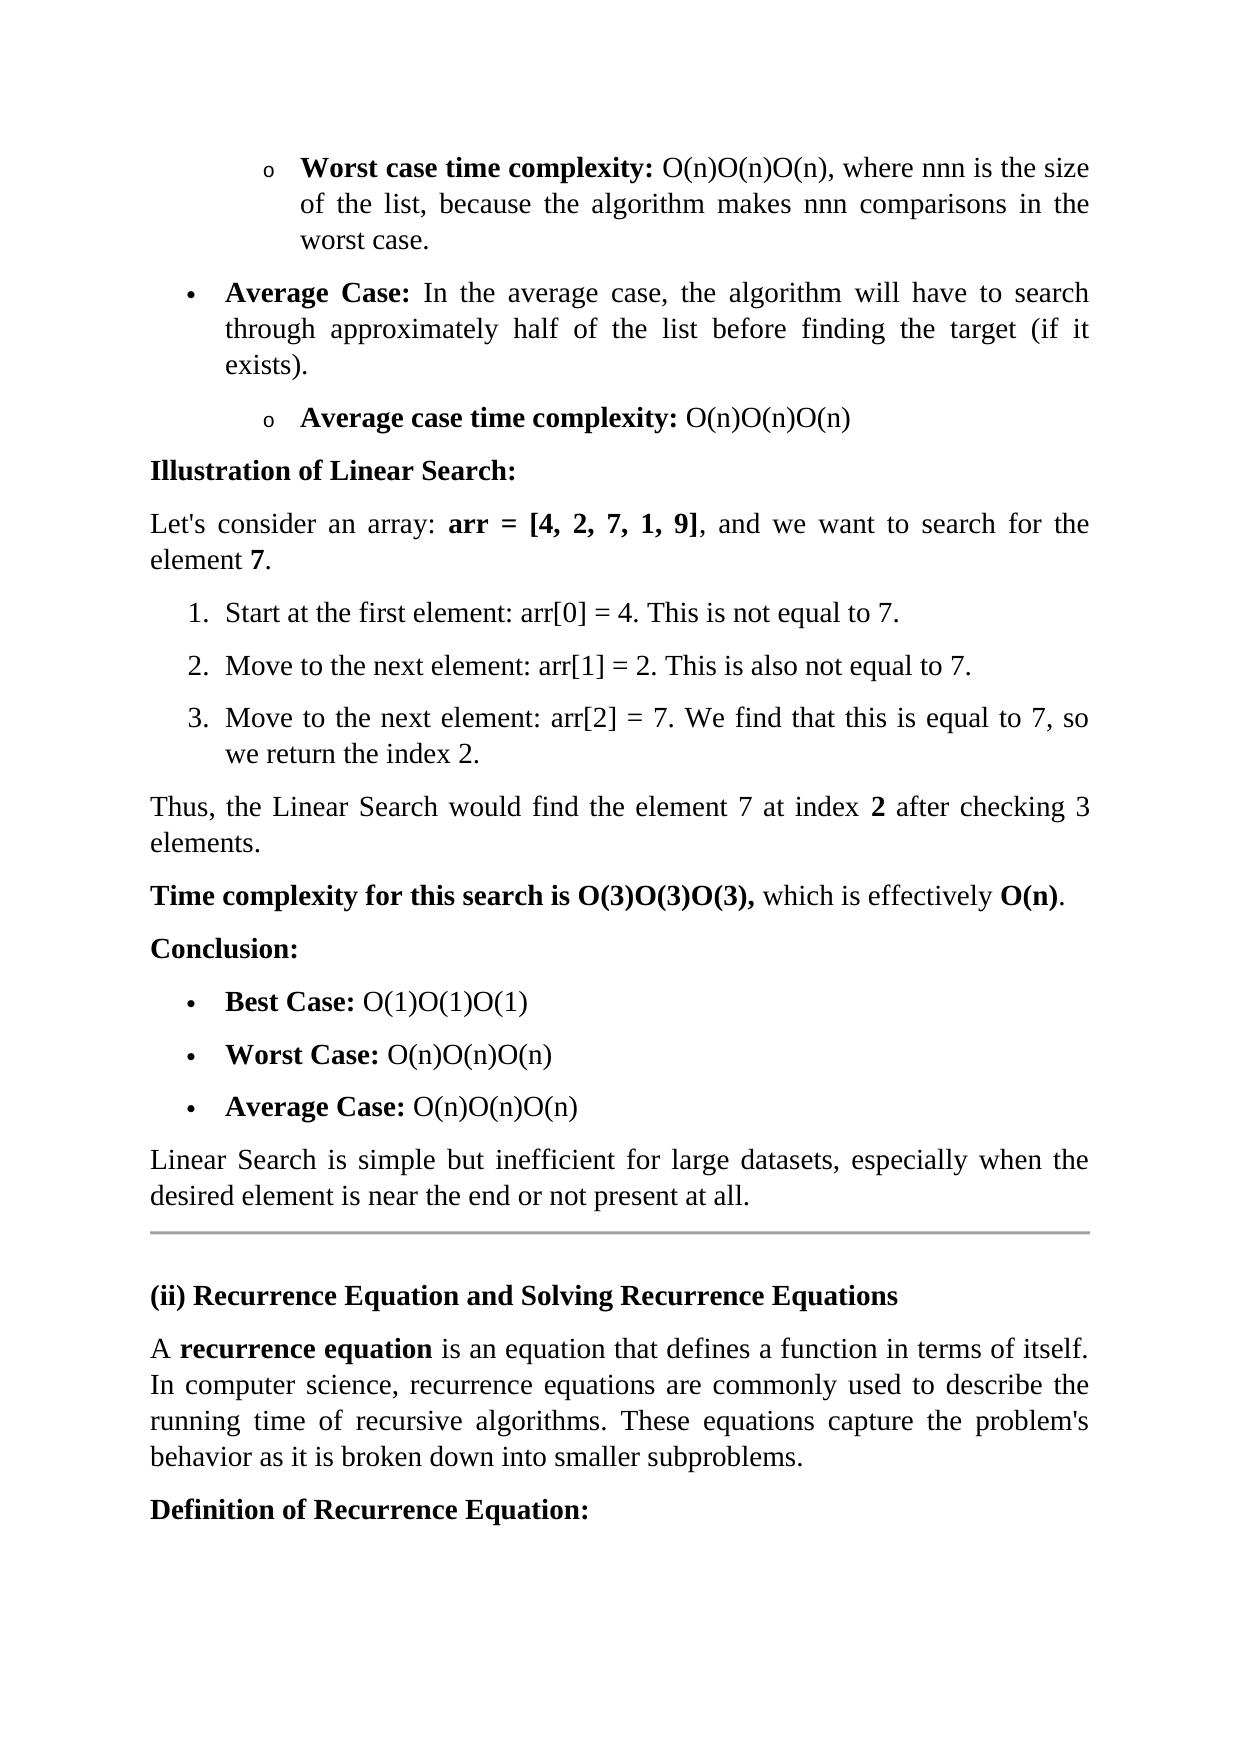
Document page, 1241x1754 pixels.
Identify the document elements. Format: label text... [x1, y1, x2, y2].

list Worst Case: O(n)O(n)O(n) [187, 1037, 1090, 1070]
text Let's consider an array: arr = [4, 2, 7, 1, 9], and we want to search for the element 7. [150, 506, 1090, 576]
text A recurrence equation is an equation that defines a function in terms of itself. In computer science, recurrence equations are commonly used to describe the running time of recursive algorithms. These equations capture the problem's behavior as it is broken down into smaller subproblems. [150, 1331, 1090, 1473]
list Average case time complexity: O(n)O(n)O(n) [262, 400, 1090, 434]
list Worst case time complexity: O(n)O(n)O(n), where nnn is the size of the list, because the algorithm makes nnn comparisons in the worst case. [262, 150, 1090, 256]
list Average Case: In the average case, the algorithm will have to search through approximately half of the list before finding the target (if it exists). [187, 275, 1090, 381]
text Linear Search is simple but inefficient for large datasets, especially when the desired element is near the end or not present at all. [150, 1142, 1090, 1212]
list Best Case: O(1)O(1)O(1) [187, 984, 1090, 1017]
list Move to the next element: arr[2] = 7. We find that this is equal to 7, so we return the index 2. [187, 700, 1090, 770]
text Time complexity for this search is O(3)O(3)O(3), which is effectively O(n). [150, 878, 1090, 912]
text Illustration of Linear Search: [150, 453, 1090, 487]
list Average Case: O(n)O(n)O(n) [187, 1089, 1090, 1123]
list Start at the first element: arr[0] = 4. This is not equal to 7. [187, 595, 1090, 628]
text Definition of Recurrence Equation: [150, 1492, 1090, 1526]
text (ii) Recurrence Equation and Solving Recurrence Equations [150, 1278, 1090, 1312]
list Move to the next element: arr[1] = 2. This is also not equal to 7. [187, 648, 1090, 681]
text Thus, the Linear Search would find the element 7 at index 2 after checking 3 elements. [150, 789, 1090, 859]
text Conclusion: [150, 931, 1090, 965]
